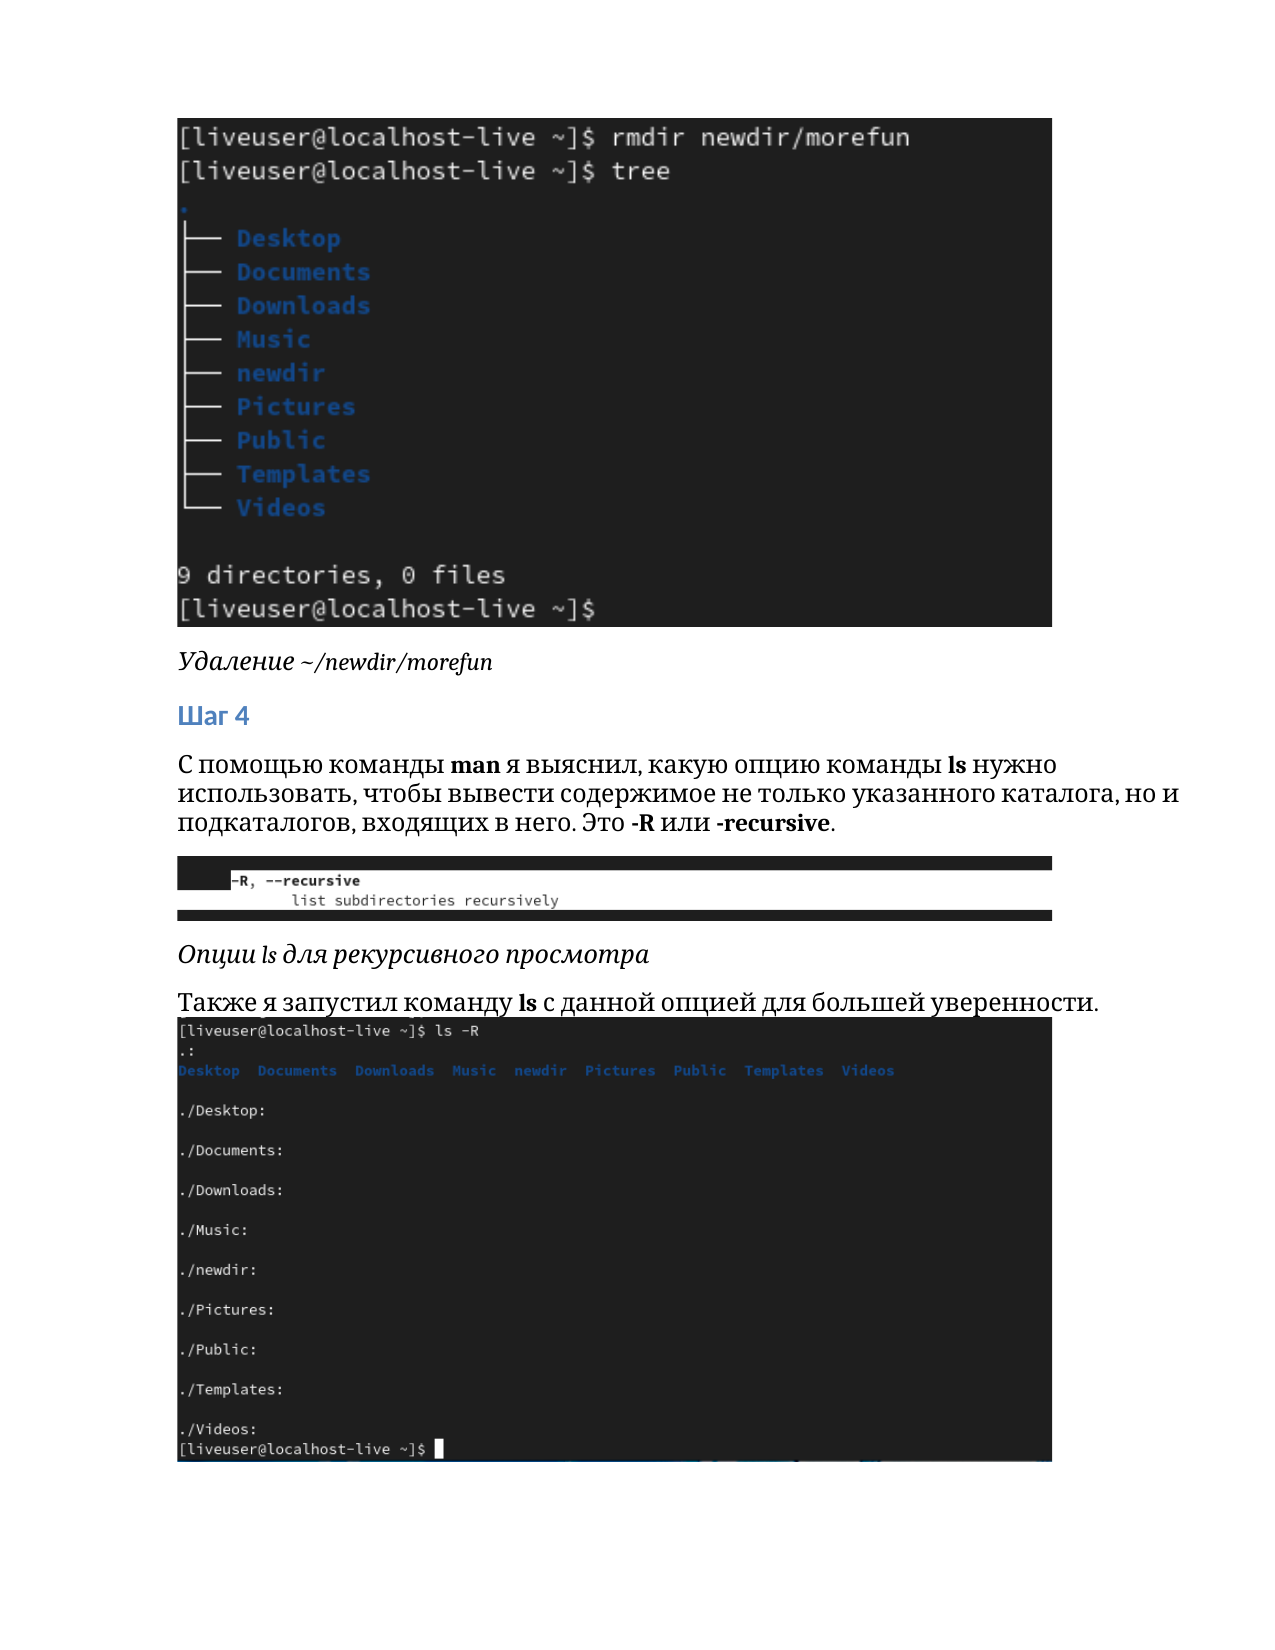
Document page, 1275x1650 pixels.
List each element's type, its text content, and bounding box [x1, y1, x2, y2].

picture [177, 856, 1053, 921]
text С помощью команды man я выяснил, какую опцию команды ls нужно использовать, чтобы вывести содержимое не только указанного каталога, но и подкаталогов, входящих в него. Это -R или -recursive. [177, 751, 1186, 838]
subtitle Шаг 4 [177, 697, 1186, 733]
text Опции ls для рекурсивного просмотра [177, 941, 1186, 970]
picture [177, 1017, 1053, 1462]
picture [177, 118, 1053, 627]
text Удаление ~/newdir/morefun [177, 647, 1186, 676]
